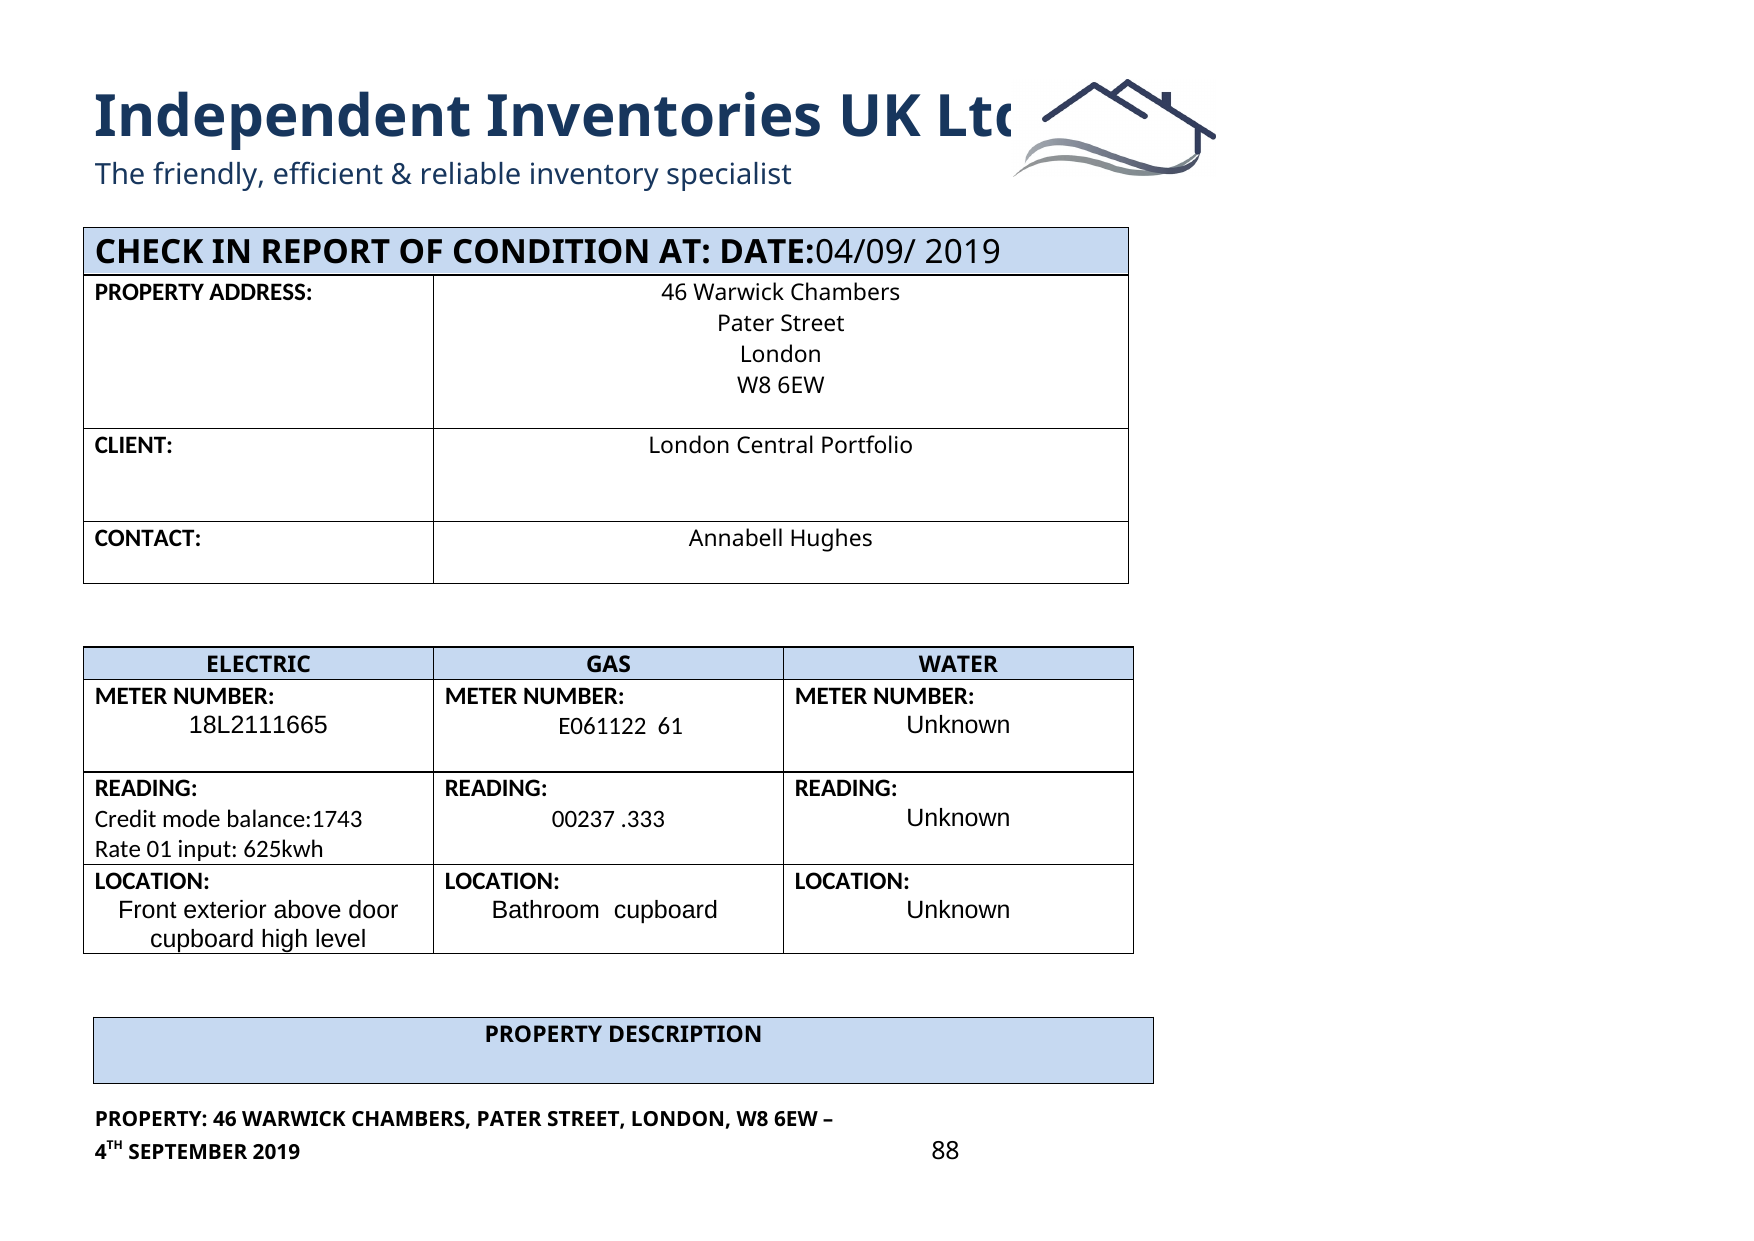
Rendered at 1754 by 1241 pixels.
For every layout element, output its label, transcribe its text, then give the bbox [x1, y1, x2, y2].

table_cell METER NUMBER: 18L2111665 [84, 680, 433, 771]
table_cell London Central Portfolio [434, 429, 1128, 521]
table_cell READING: Credit mode balance:1743 Rate 01 input: 625kwh [84, 773, 433, 864]
table_header CHECK IN REPORT OF CONDITION AT: DATE:04/09/ 2019 [84, 228, 1128, 273]
table_header ELECTRIC [84, 648, 433, 679]
table_cell READING: Unknown [784, 773, 1133, 864]
table_header WATER [784, 648, 1133, 679]
table_cell LOCATION: Unknown [784, 865, 1133, 953]
table_cell LOCATION: Front exterior above door cupboard high level [84, 865, 433, 953]
table_cell METER NUMBER: Unknown [784, 680, 1133, 771]
table_cell CLIENT: [84, 429, 433, 521]
table_cell LOCATION: Bathroom cupboard [434, 865, 783, 953]
table_header GAS [434, 648, 783, 679]
table_cell CONTACT: [84, 522, 433, 583]
table_header PROPERTY ADDRESS: [84, 276, 433, 428]
table_cell READING: 00237 .333 [434, 773, 783, 864]
table_header 46 Warwick Chambers Pater Street London W8 6EW [434, 276, 1128, 428]
table_cell Annabell Hughes [434, 522, 1128, 583]
picture [1011, 79, 1216, 177]
table_cell METER NUMBER: E061122 61 [434, 680, 783, 771]
table_header PROPERTY DESCRIPTION [94, 1018, 1153, 1083]
